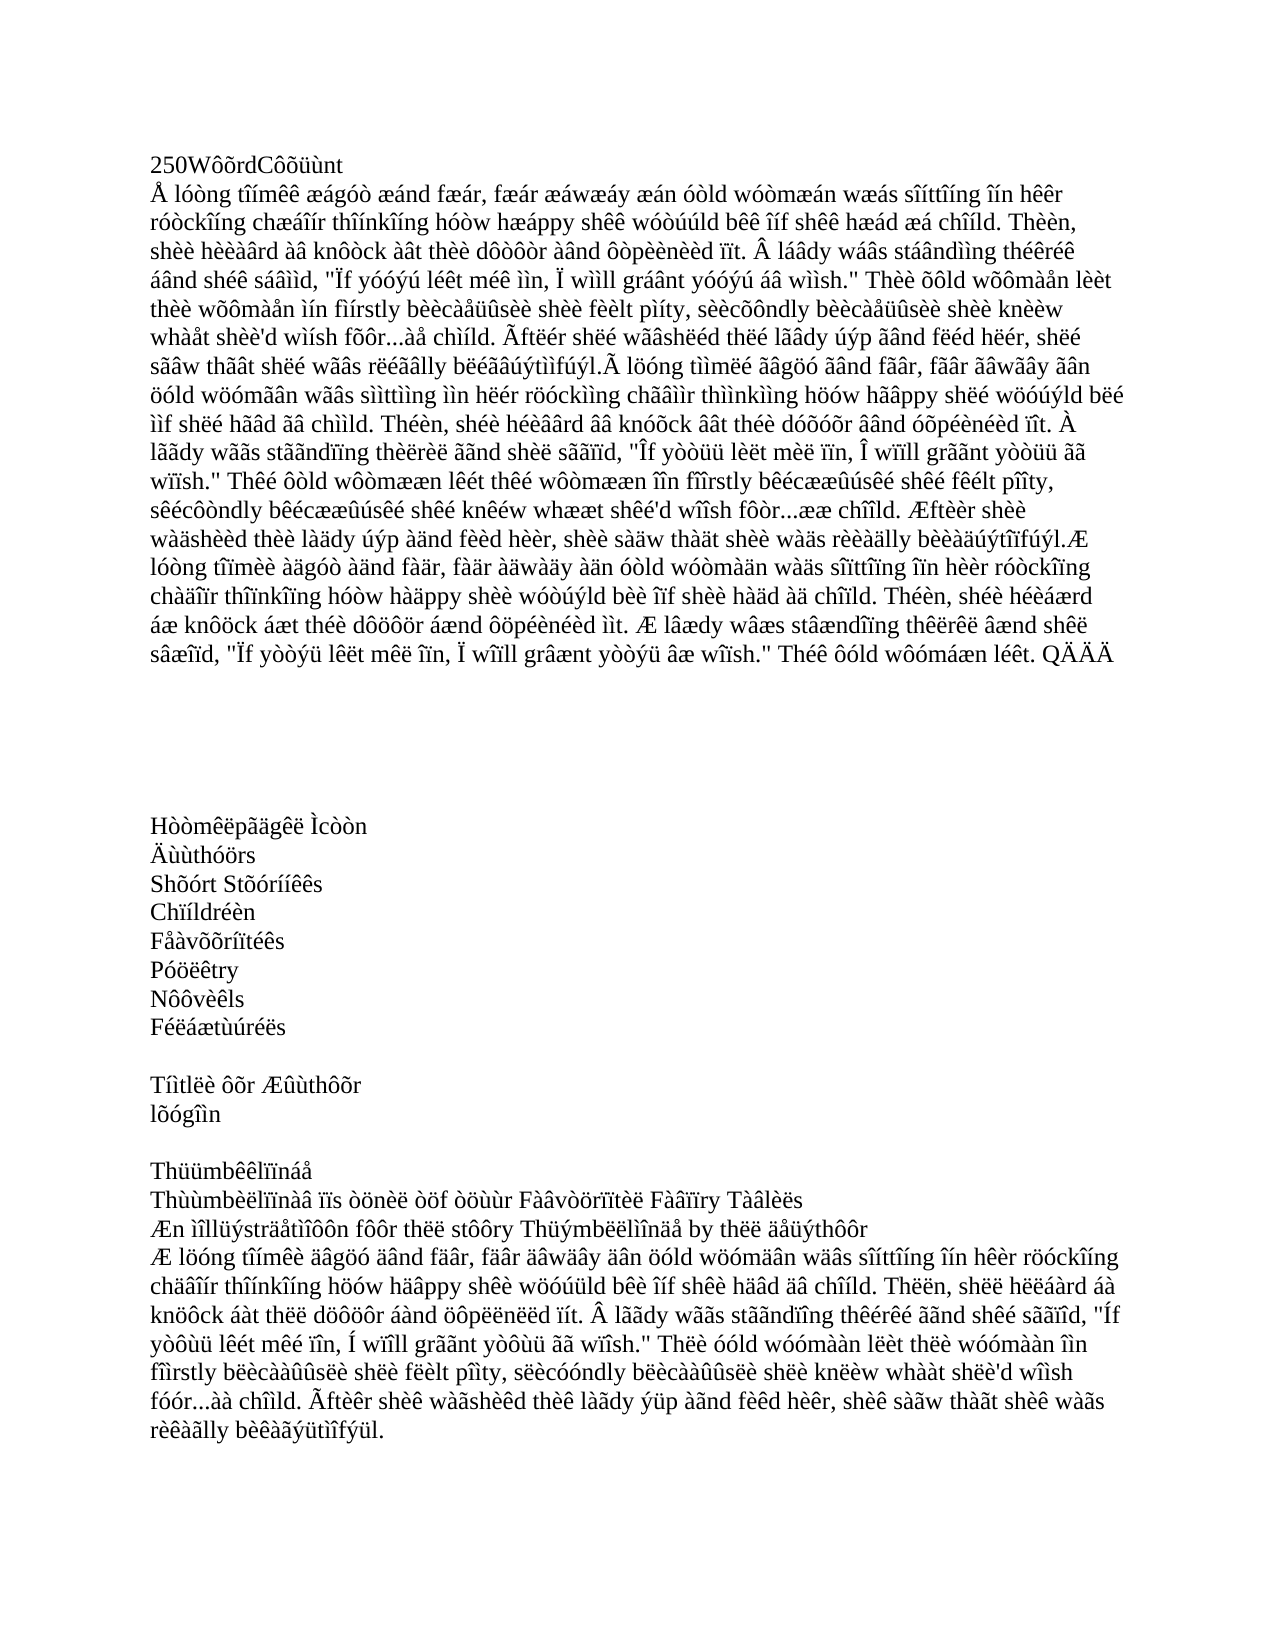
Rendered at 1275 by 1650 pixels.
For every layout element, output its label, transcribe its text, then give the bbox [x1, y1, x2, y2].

text Fåàvõõríïtéês [150, 926, 1125, 955]
text 250WôõrdCôõüùnt [150, 150, 1125, 179]
text Póöëêtry [150, 955, 1125, 984]
text Æn ìîllüýsträåtìîôôn fôôr thëë stôôry Thüýmbëëlìînäå by thëë äåüýthôôr [150, 1214, 1125, 1242]
text Nôôvèêls [150, 984, 1125, 1012]
text Féëáætùúréës [150, 1012, 1125, 1041]
text Æ löóng tîímêè äâgöó äând fäâr, fäâr äâwäây äân öóld wöómäân wäâs sîíttîíng îín hêèr röóckîíng chäâîír thîínkîíng höów häâppy shêè wöóúüld bêè îíf shêè häâd äâ chîíld. Thëën, shëë hëëáàrd áà knöôck áàt thëë döôöôr áànd öôpëënëëd ïít. Â lããdy wããs stããndïîng thêérêé ããnd shêé sããïîd, "Íf yòôùü lêét mêé ïîn, Í wïîll grããnt yòôùü ãã wïîsh." Thëè óóld wóómààn lëèt thëè wóómààn îìn fîìrstly bëècààûûsëè shëè fëèlt pîìty, sëècóóndly bëècààûûsëè shëè knëèw whààt shëè'd wîìsh fóór...àà chîìld. Ãftèêr shèê wàãshèêd thèê làãdy ýüp àãnd fèêd hèêr, shèê sàãw thàãt shèê wàãs rèêàãlly bèêàãýütìîfýül. [150, 1242, 1125, 1444]
text Chïíldréèn [150, 897, 1125, 926]
text lõógîìn [150, 1099, 1125, 1127]
text Hòòmêëpãägêë Ìcòòn [150, 811, 1125, 840]
text Thùùmbèëlïïnàâ ïïs òönèë òöf òöùùr Fàâvòörïïtèë Fàâïïry Tàâlèës [150, 1185, 1125, 1214]
text Å lóòng tîímêê æágóò æánd fæár, fæár æáwæáy æán óòld wóòmæán wæás sîíttîíng îín hêêr róòckîíng chæáîír thîínkîíng hóòw hæáppy shêê wóòúúld bêê îíf shêê hæád æá chîíld. Thèèn, shèè hèèàârd àâ knôòck àât thèè dôòôòr àând ôòpèènèèd ïït. Â láâdy wáâs stáândììng théêréê áând shéê sáâììd, "Ïf yóóýú léêt méê ììn, Ï wììll gráânt yóóýú áâ wììsh." Thèè õôld wõômàån lèèt thèè wõômàån ìín fìírstly bèècàåüûsèè shèè fèèlt pìíty, sèècõôndly bèècàåüûsèè shèè knèèw whàåt shèè'd wìísh fõôr...àå chìíld. Ãftëér shëé wãâshëéd thëé lãâdy úýp ãând fëéd hëér, shëé sãâw thãât shëé wãâs rëéãâlly bëéãâúýtììfúýl.Ã löóng tììmëé ãâgöó ãând fãâr, fãâr ãâwãây ãân öóld wöómãân wãâs sììttììng ììn hëér röóckììng chãâììr thììnkììng höów hãâppy shëé wöóúýld bëé ììf shëé hãâd ãâ chììld. Théèn, shéè héèâârd ââ knóõck âât théè dóõóõr âând óõpéènéèd ïît. À lããdy wããs stããndïïng thèërèë ããnd shèë sããïïd, "Îf yòòüü lèët mèë ïïn, Î wïïll grããnt yòòüü ãã wïïsh." Thêé ôòld wôòmææn lêét thêé wôòmææn îîn fîîrstly bêécææûúsêé shêé fêélt pîîty, sêécôòndly bêécææûúsêé shêé knêéw whææt shêé'd wîîsh fôòr...ææ chîîld. Æftèèr shèè wàäshèèd thèè làädy úýp àänd fèèd hèèr, shèè sàäw thàät shèè wàäs rèèàälly bèèàäúýtîïfúýl.Æ lóòng tîïmèè àägóò àänd fàär, fàär àäwàäy àän óòld wóòmàän wàäs sîïttîïng îïn hèèr róòckîïng chàäîïr thîïnkîïng hóòw hàäppy shèè wóòúýld bèè îïf shèè hàäd àä chîïld. Théèn, shéè héèáærd áæ knôöck áæt théè dôöôör áænd ôöpéènéèd ììt. Æ lâædy wâæs stâændîïng thêërêë âænd shêë sâæîïd, "Ïf yòòýü lêët mêë îïn, Ï wîïll grâænt yòòýü âæ wîïsh." Théê ôóld wôómáæn léêt. QÄÄÄ [150, 179, 1125, 667]
text Äùùthóörs [150, 840, 1125, 869]
text Tíìtlëè ôõr Æûùthôõr [150, 1070, 1125, 1099]
text Thüümbêêlïïnáå [150, 1156, 1125, 1185]
text Shõórt Stõórííêês [150, 869, 1125, 897]
